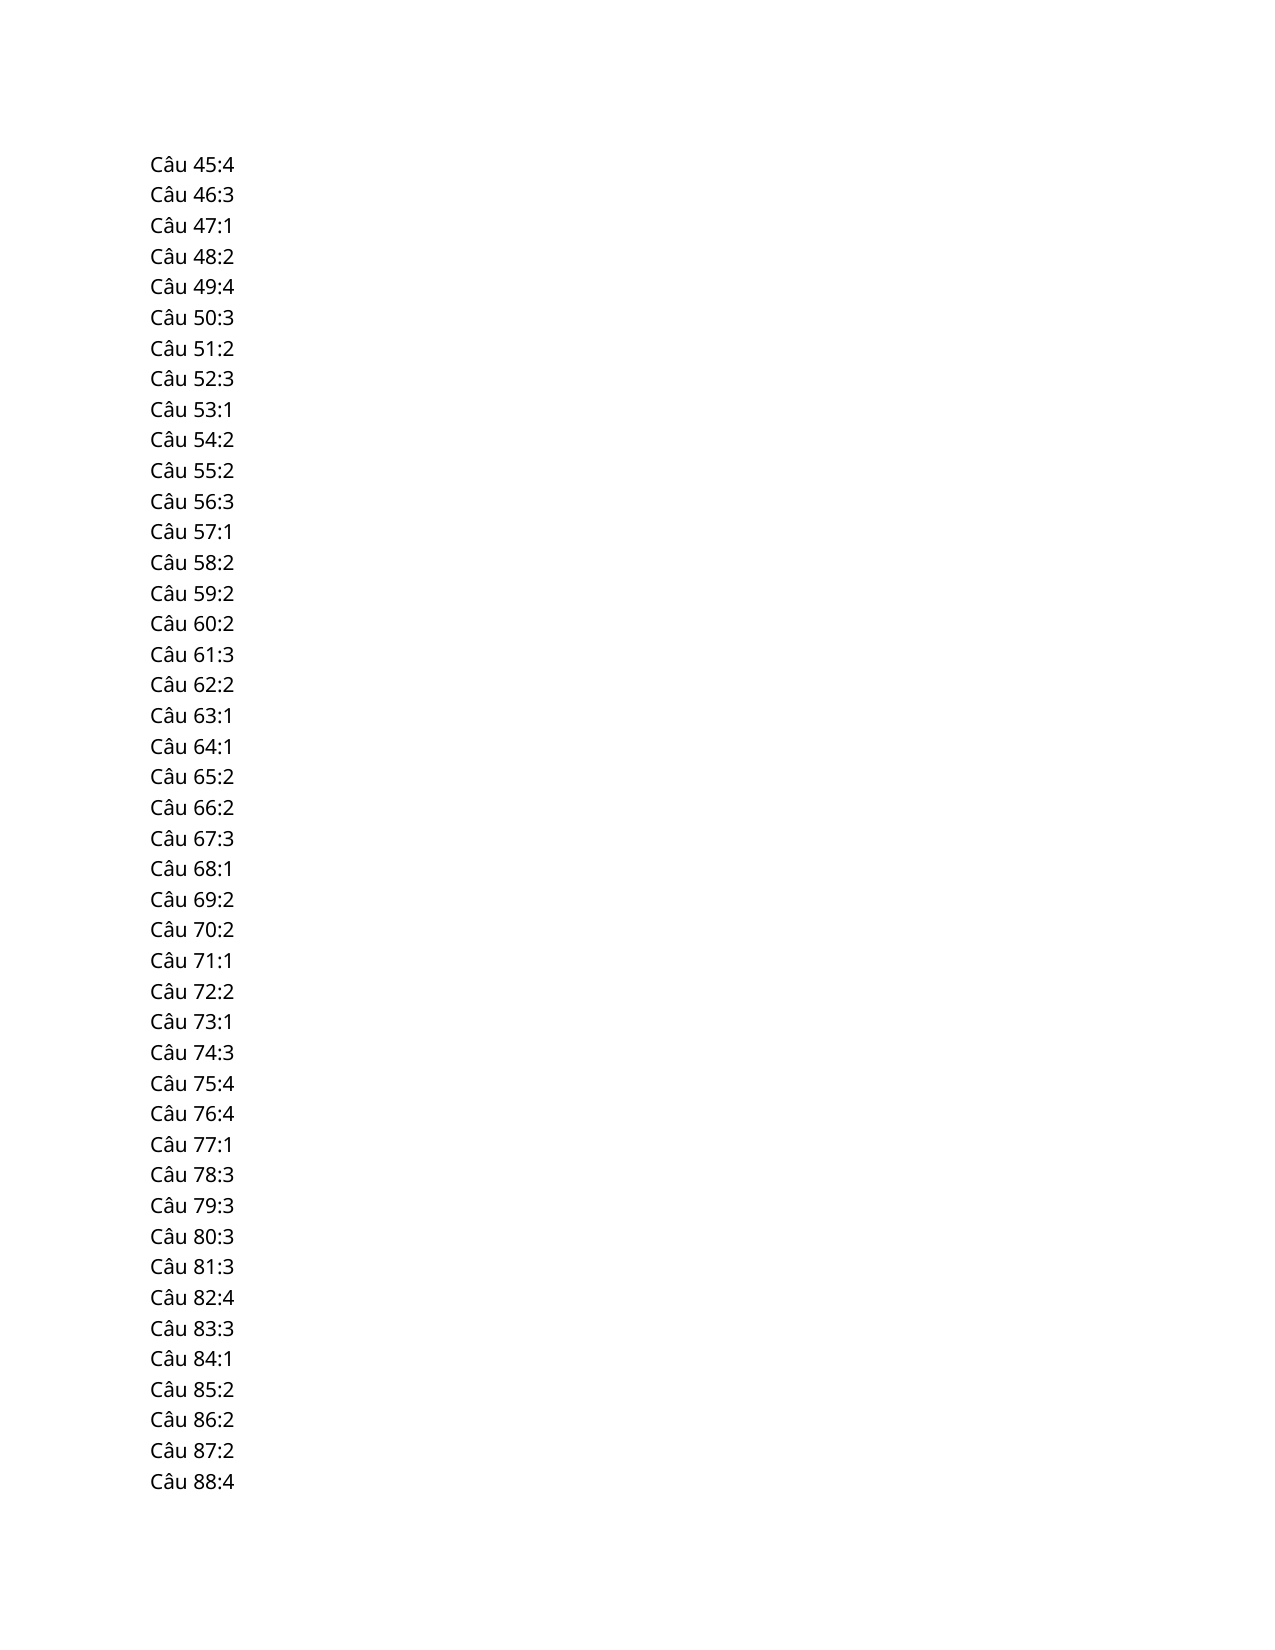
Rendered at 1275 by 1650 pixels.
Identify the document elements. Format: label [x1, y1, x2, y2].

text [150, 150, 1125, 1495]
